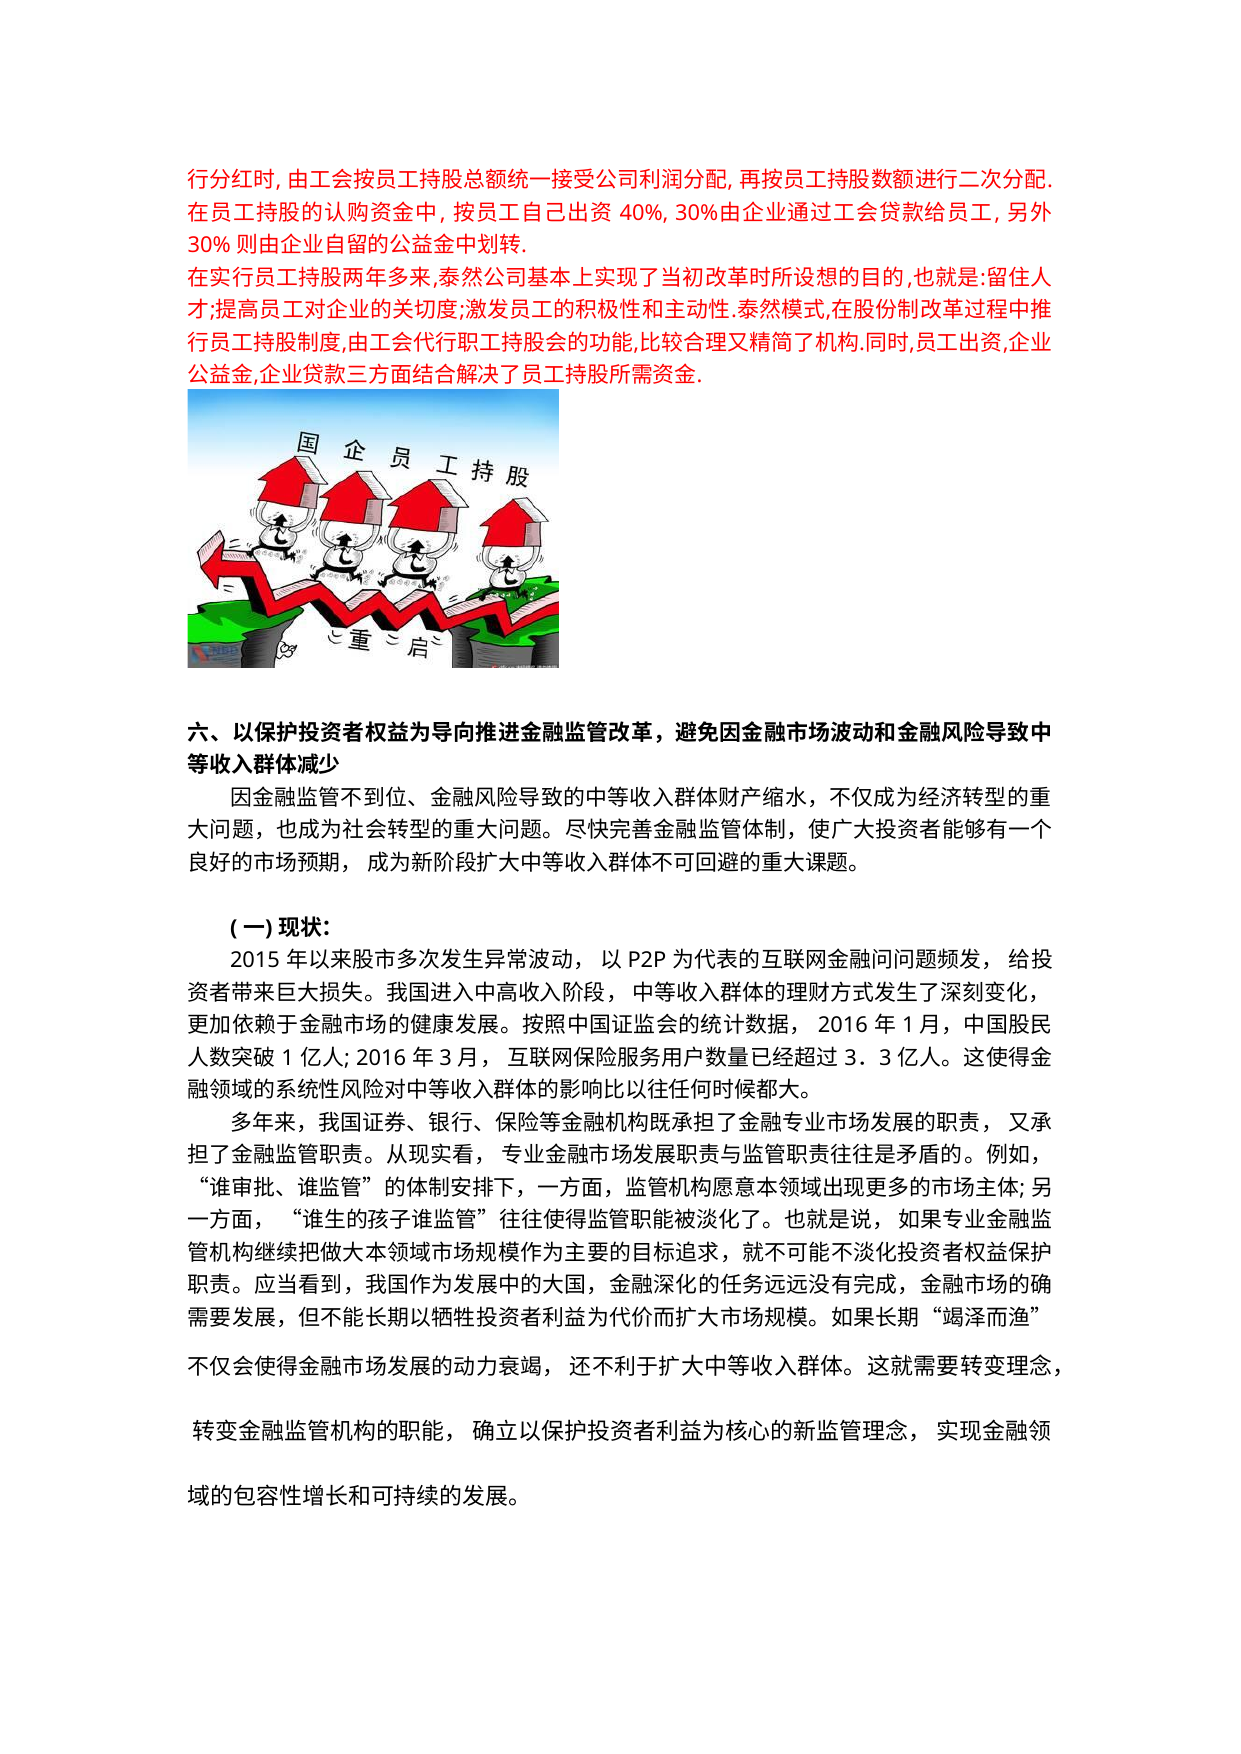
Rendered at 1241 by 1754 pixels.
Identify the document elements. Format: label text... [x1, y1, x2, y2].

text ( 一) 现状： [187, 909, 1053, 942]
text 在实行员工持股两年多来,泰然公司基本上实现了当初改革时所设想的目的,也就是:留住人才;提高员工对企业的关切度;激发员工的积极性和主动性.泰然模式,在股份制改革过程中推行员工持股制度,由工会代行职工持股会的功能,比较合理又精简了机构.同时,员工出资,企业公益金,企业贷款三方面结合解决了员工持股所需资金. [187, 259, 1053, 389]
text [187, 162, 1053, 259]
text 六、以保护投资者权益为导向推进金融监管改革，避免因金融市场波动和金融风险导致中等收入群体减少 [187, 682, 1053, 779]
text 因金融监管不到位、金融风险导致的中等收入群体财产缩水，不仅成为经济转型的重大问题，也成为社会转型的重大问题。尽快完善金融监管体制，使广大投资者能够有一个良好的市场预期， 成为新阶段扩大中等收入群体不可回避的重大课题。 [187, 779, 1053, 877]
text 2015 年以来股市多次发生异常波动， 以 P2P 为代表的互联网金融问问题频发， 给投资者带来巨大损失。我国进入中高收入阶段， 中等收入群体的理财方式发生了深刻变化， 更加依赖于金融市场的健康发展。按照中国证监会的统计数据， 2016 年 1月，中国股民人数突破 1 亿人; 2016 年 3 月， 互联网保险服务用户数量已经超过 3．3 亿人。这使得金融领域的系统性风险对中等收入群体的影响比以往任何时候都大。 [187, 942, 1053, 1104]
text 多年来，我国证券、银行、保险等金融机构既承担了金融专业市场发展的职责， 又承担了金融监管职责。从现实看， 专业金融市场发展职责与监管职责往往是矛盾的。例如， “谁审批、谁监管”的体制安排下，一方面，监管机构愿意本领域出现更多的市场主体; 另一方面， “谁生的孩子谁监管”往往使得监管职能被淡化了。也就是说， 如果专业金融监管机构继续把做大本领域市场规模作为主要的目标追求，就不可能不淡化投资者权益保护职责。应当看到，我国作为发展中的大国，金融深化的任务远远没有完成，金融市场的确需要发展，但不能长期以牺牲投资者利益为代价而扩大市场规模。如果长期“竭泽而渔”，不仅会使得金融市场发展的动力衰竭， 还不利于扩大中等收入群体。这就需要转变理念， 转变金融监管机构的职能， 确立以保护投资者利益为核心的新监管理念， 实现金融领域的包容性增长和可持续的发展。 [187, 1104, 1053, 1527]
picture [187, 389, 559, 668]
